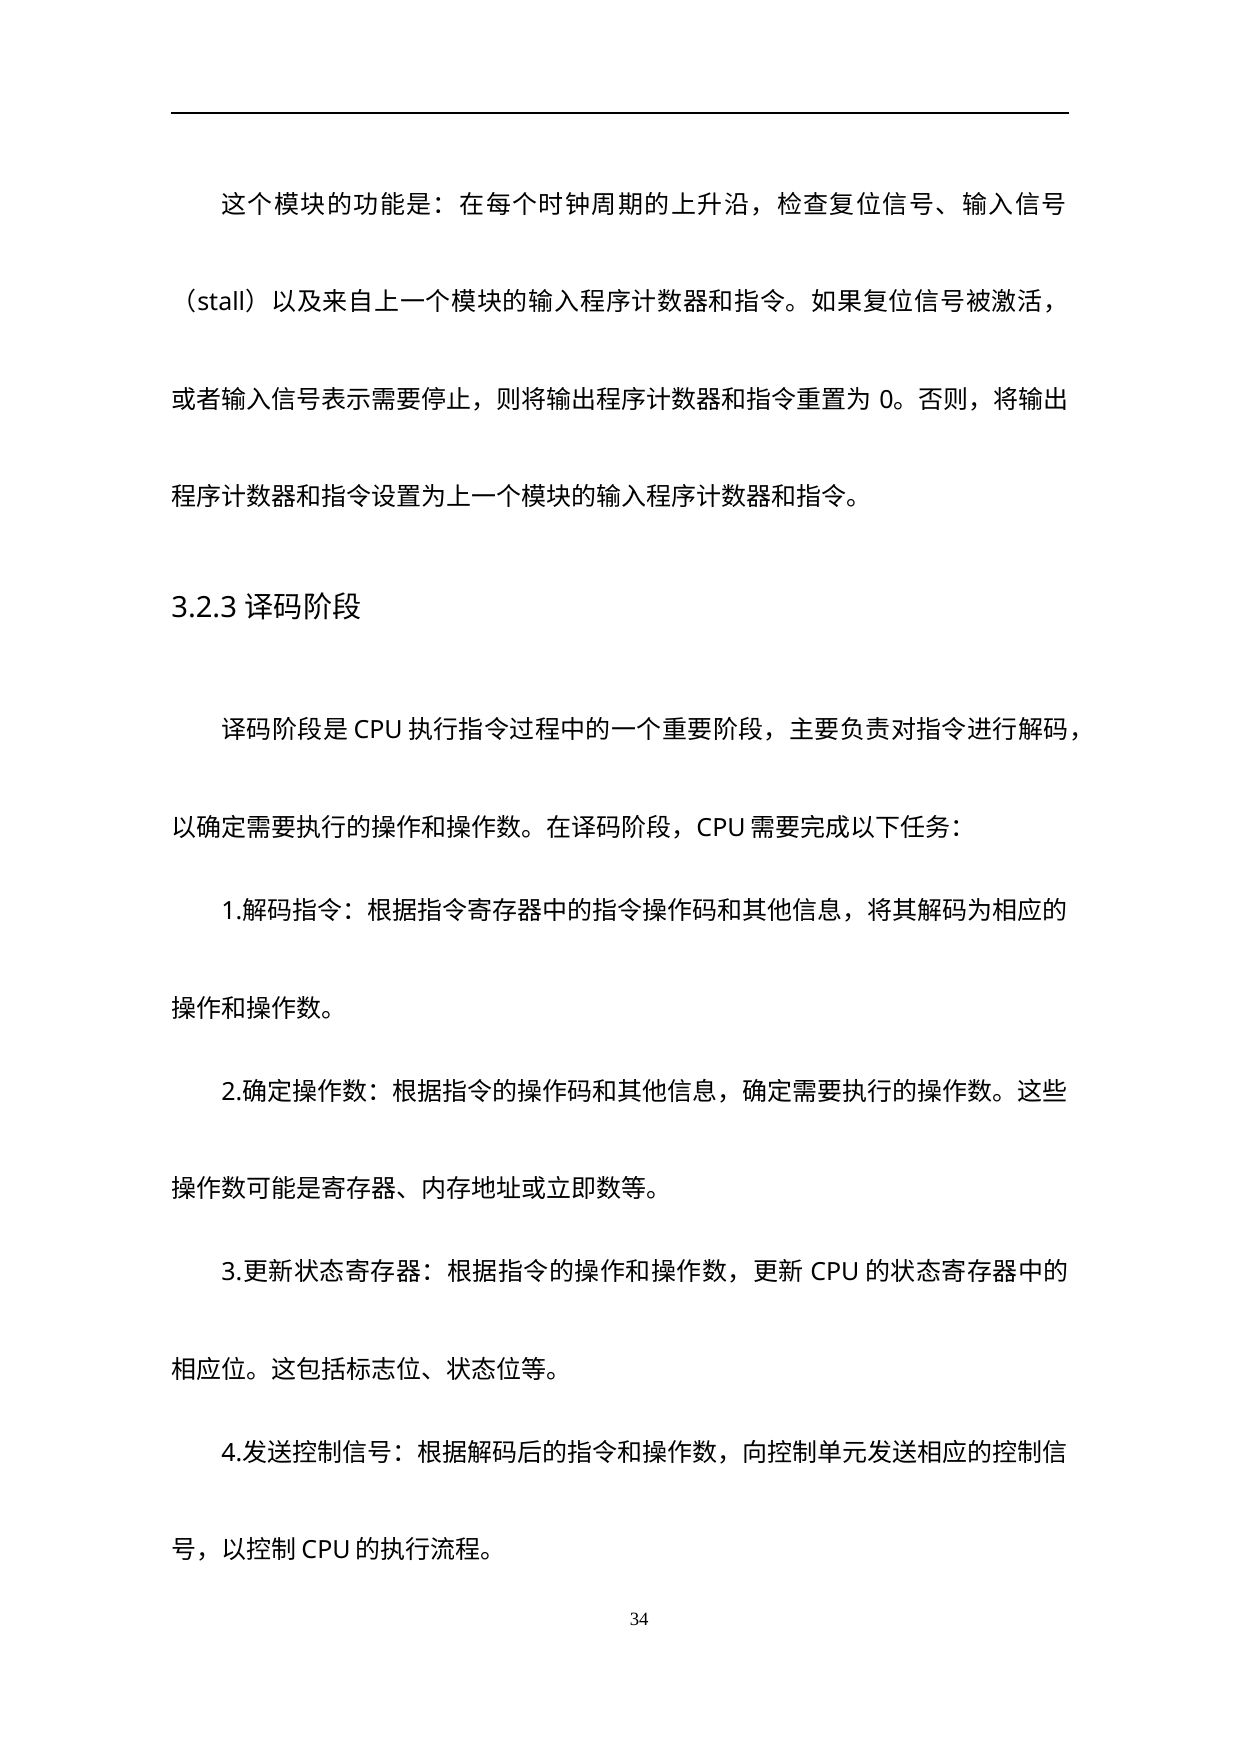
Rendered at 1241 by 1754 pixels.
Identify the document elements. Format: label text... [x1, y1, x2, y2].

text 4.发送控制信号：根据解码后的指令和操作数，向控制单元发送相应的控制信号，以控制CPU的执行流程。 [171, 1418, 1069, 1581]
text 1.解码指令：根据指令寄存器中的指令操作码和其他信息，将其解码为相应的操作和操作数。 [171, 876, 1069, 1039]
text 这个模块的功能是：在每个时钟周期的上升沿，检查复位信号、输入信号（stall）以及来自上一个模块的输入程序计数器和指令。如果复位信号被激活，或者输入信号表示需要停止，则将输出程序计数器和指令重置为0。否则，将输出程序计数器和指令设置为上一个模块的输入程序计数器和指令。 [171, 170, 1069, 527]
text 3.更新状态寄存器：根据指令的操作和操作数，更新CPU的状态寄存器中的相应位。这包括标志位、状态位等。 [171, 1237, 1069, 1400]
text 译码阶段是CPU执行指令过程中的一个重要阶段，主要负责对指令进行解码，以确定需要执行的操作和操作数。在译码阶段，CPU需要完成以下任务： [171, 696, 1069, 858]
text 2.确定操作数：根据指令的操作码和其他信息，确定需要执行的操作数。这些操作数可能是寄存器、内存地址或立即数等。 [171, 1057, 1069, 1219]
subtitle 3.2.3 译码阶段 [171, 573, 1069, 638]
